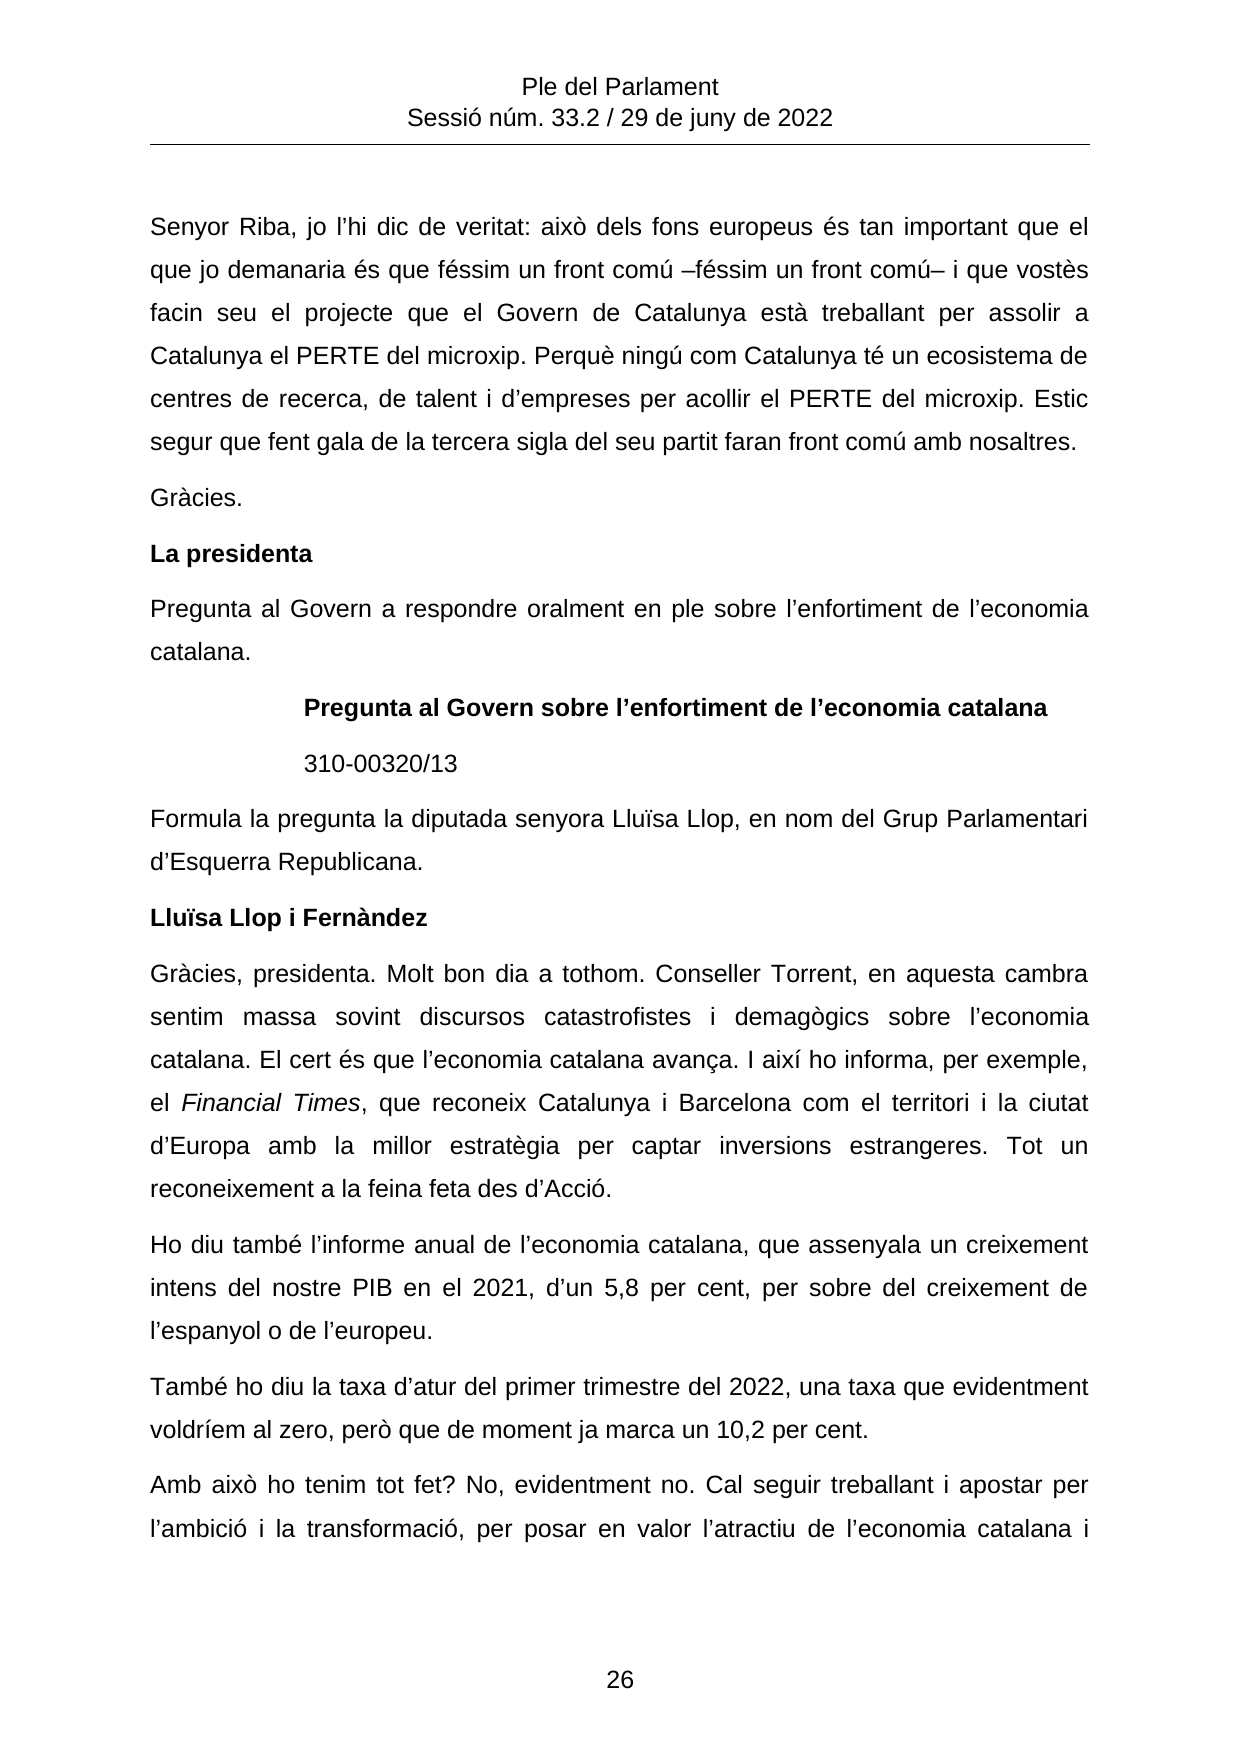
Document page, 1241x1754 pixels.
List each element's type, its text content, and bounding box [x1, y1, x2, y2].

text Pregunta al Govern sobre l’enfortiment de l’economia catalana [303, 693, 1090, 722]
text Lluïsa Llop i Fernàndez [150, 903, 1090, 932]
text Formula la pregunta la diputada senyora Lluïsa Llop, en nom del Grup Parlamentari d’Esquerra Republicana. [150, 804, 1090, 876]
text Ho diu també l’informe anual de l’economia catalana, que assenyala un creixement intens del nostre PIB en el 2021, d’un 5,8 per cent, per sobre del creixement de l’espanyol o de l’europeu. [150, 1230, 1090, 1345]
text Gràcies, presidenta. Molt bon dia a tothom. Conseller Torrent, en aquesta cambra sentim massa sovint discursos catastrofistes i demagògics sobre l’economia catalana. El cert és que l’economia catalana avança. I així ho informa, per exemple, el Financial Times, que reconeix Catalunya i Barcelona com el territori i la ciutat d’Europa amb la millor estratègia per captar inversions estrangeres. Tot un reconeixement a la feina feta des d’Acció. [150, 959, 1090, 1203]
text La presidenta [150, 539, 1090, 567]
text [150, 1471, 1090, 1542]
text Senyor Riba, jo l’hi dic de veritat: això dels fons europeus és tan important que el que jo demanaria és que féssim un front comú –féssim un front comú– i que vostès facin seu el projecte que el Govern de Catalunya està treballant per assolir a Catalunya el PERTE del microxip. Perquè ningú com Catalunya té un ecosistema de centres de recerca, de talent i d’empreses per acollir el PERTE del microxip. Estic segur que fent gala de la tercera sigla del seu partit faran front comú amb nosaltres. [150, 212, 1090, 456]
text Pregunta al Govern a respondre oralment en ple sobre l’enfortiment de l’economia catalana. [150, 594, 1090, 666]
text Gràcies. [150, 483, 1090, 512]
text 310-00320/13 [303, 749, 1090, 777]
text També ho diu la taxa d’atur del primer trimestre del 2022, una taxa que evidentment voldríem al zero, però que de moment ja marca un 10,2 per cent. [150, 1372, 1090, 1444]
